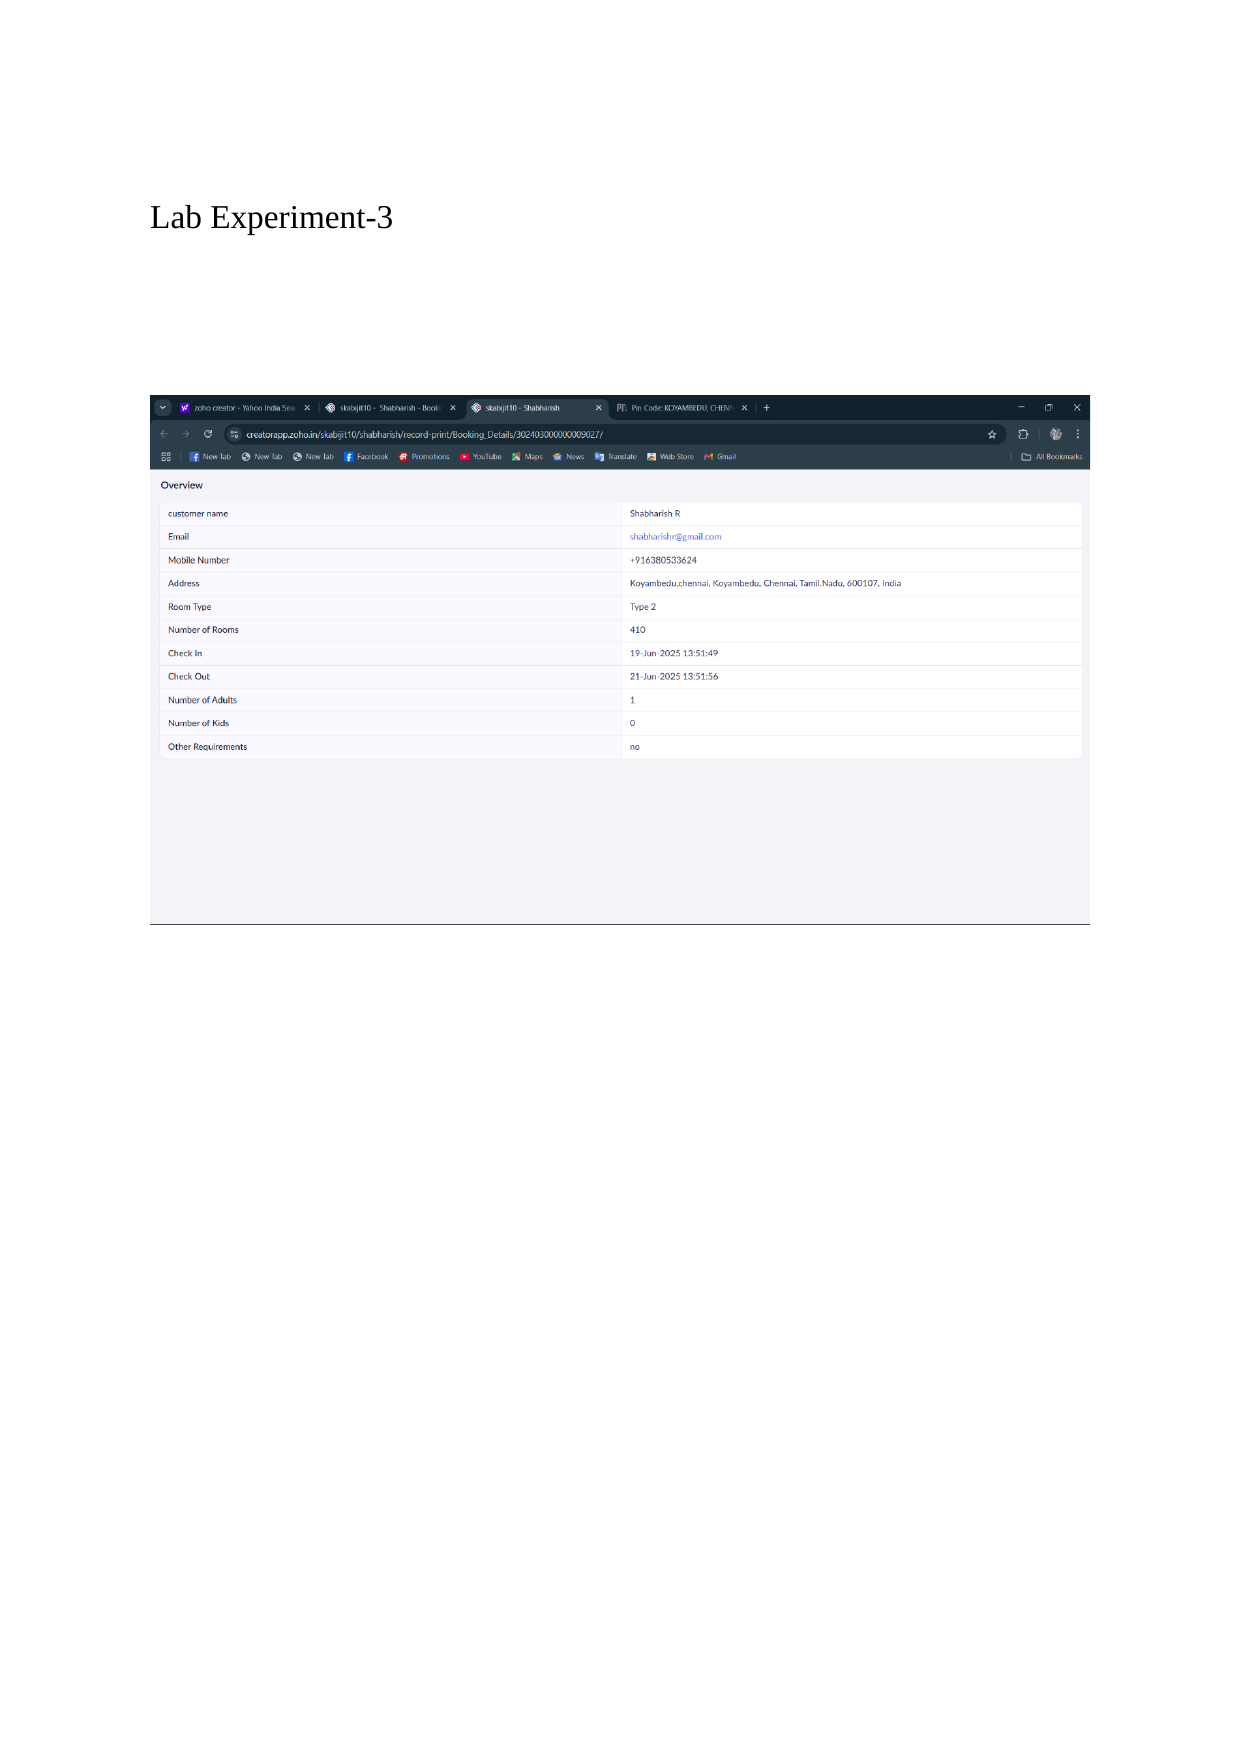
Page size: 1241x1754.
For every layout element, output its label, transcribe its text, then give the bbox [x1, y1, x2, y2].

picture [150, 395, 1091, 925]
text Lab Experiment-3 [150, 197, 1090, 235]
